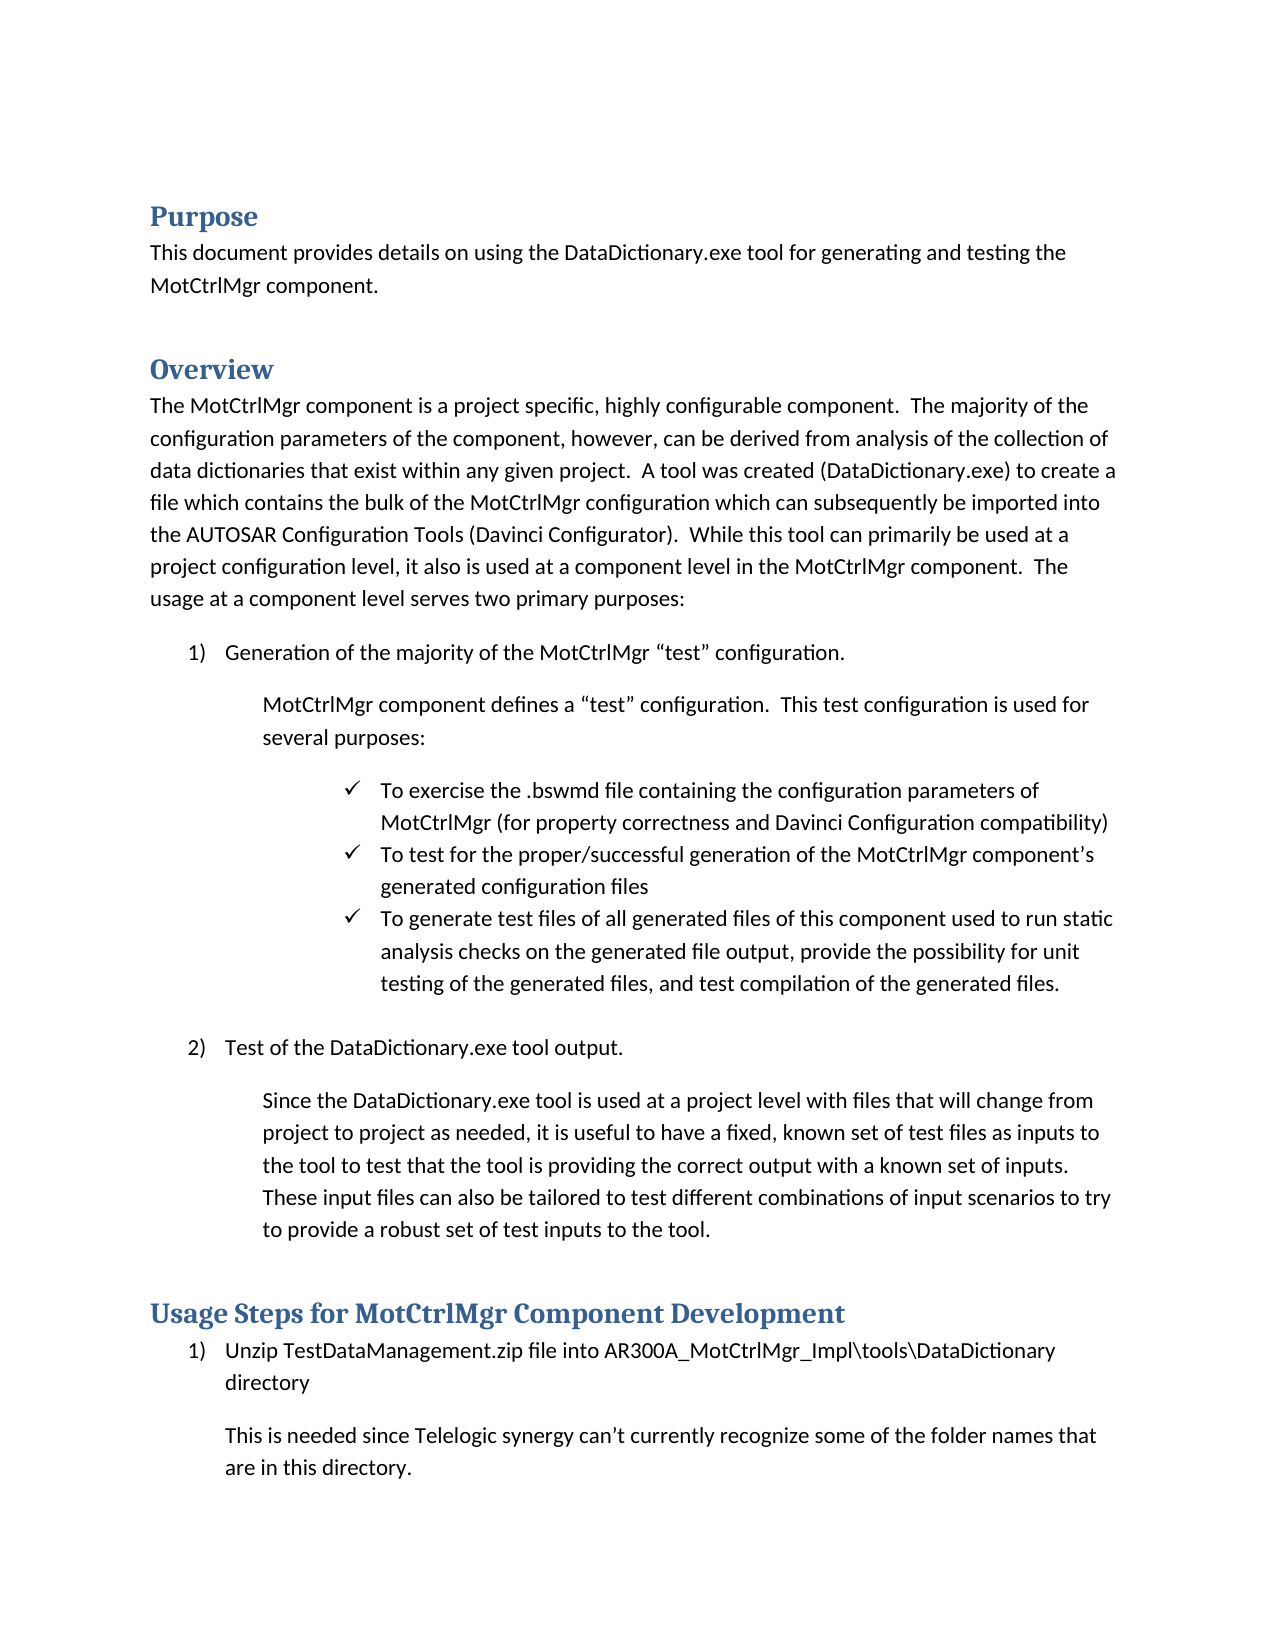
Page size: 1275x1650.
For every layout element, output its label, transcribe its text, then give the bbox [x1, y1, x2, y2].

text MotCtrlMgr component defines a “test” configuration. This test configuration is used for several purposes: [262, 691, 1125, 751]
list Unzip TestDataManagement.zip file into AR300A_MotCtrlMgr_Impl\tools\DataDictionary directory [187, 1336, 1125, 1396]
text Since the DataDictionary.exe tool is used at a project level with files that will change from project to project as needed, it is useful to have a fixed, known set of test files as inputs to the tool to test that the tool is providing the correct output with a known set of inputs. These input files can also be tailored to test different combinations of input scenarios to try to provide a robust set of test inputs to the tool. [262, 1086, 1125, 1243]
text This is needed since Telelogic synergy can’t currently recognize some of the folder names that are in this directory. [225, 1421, 1125, 1481]
list To generate test files of all generated files of this component used to run static analysis checks on the generated file output, provide the possibility for unit testing of the generated files, and test compilation of the generated files. [343, 904, 1125, 997]
text The MotCtrlMgr component is a project specific, highly configurable component. The majority of the configuration parameters of the component, however, can be derived from analysis of the collection of data dictionaries that exist within any given project. A tool was created (DataDictionary.exe) to create a file which contains the bulk of the MotCtrlMgr configuration which can subsequently be imported into the AUTOSAR Configuration Tools (Davinci Configurator). While this tool can primarily be used at a project configuration level, it also is used at a component level in the MotCtrlMgr component. The usage at a component level serves two primary purposes: [150, 391, 1125, 613]
list Test of the DataDictionary.exe tool output. [187, 1033, 1125, 1061]
subtitle Usage Steps for MotCtrlMgr Component Development [150, 1297, 1125, 1331]
list To exercise the .bswmd file containing the configuration parameters of MotCtrlMgr (for property correctness and Davinci Configuration compatibility) [343, 776, 1125, 836]
list To test for the proper/successful generation of the MotCtrlMgr component’s generated configuration files [343, 840, 1125, 900]
subtitle Overview [150, 353, 1125, 386]
text This document provides details on using the DataDictionary.exe tool for generating and testing the MotCtrlMgr component. [150, 238, 1125, 299]
subtitle Purpose [150, 200, 1125, 233]
list Generation of the majority of the MotCtrlMgr “test” configuration. [187, 638, 1125, 666]
